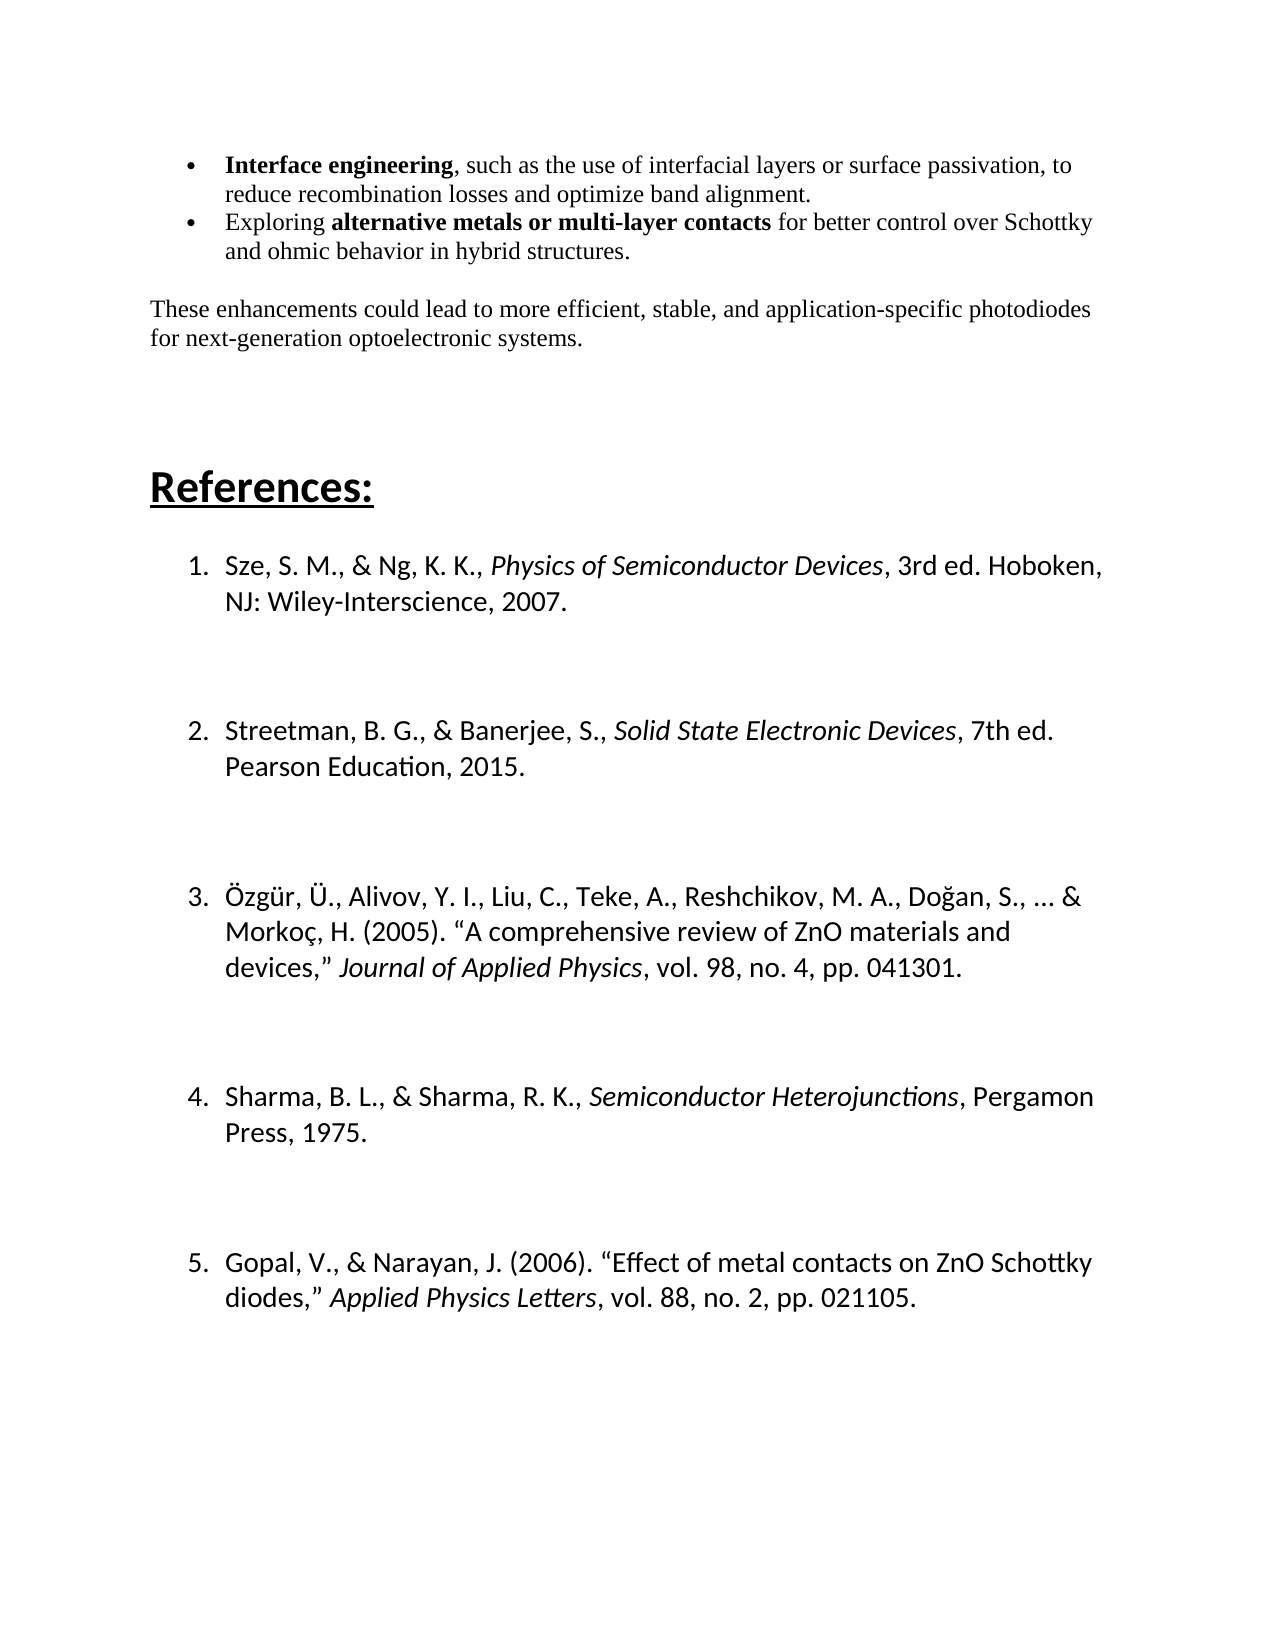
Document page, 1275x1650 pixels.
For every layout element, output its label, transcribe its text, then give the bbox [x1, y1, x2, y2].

list Interface engineering, such as the use of interfacial layers or surface passivation, to reduce recombination losses and optimize band alignment. [187, 150, 1125, 207]
list Gopal, V., & Narayan, J. (2006). “Effect of metal contacts on ZnO Schottky diodes,” Applied Physics Letters, vol. 88, no. 2, pp. 021105. [187, 1244, 1125, 1315]
list Exploring alternative metals or multi-layer contacts for better control over Schottky and ohmic behavior in hybrid structures. [187, 207, 1125, 265]
list Sze, S. M., & Ng, K. K., Physics of Semiconductor Devices, 3rd ed. Hoboken, NJ: Wiley-Interscience, 2007. [187, 547, 1125, 618]
text References: [150, 458, 1125, 514]
list Sharma, B. L., & Sharma, R. K., Semiconductor Heterojunctions, Pergamon Press, 1975. [187, 1078, 1125, 1150]
list Streetman, B. G., & Banerjee, S., Solid State Electronic Devices, 7th ed. Pearson Education, 2015. [187, 712, 1125, 784]
list Özgür, Ü., Alivov, Y. I., Liu, C., Teke, A., Reshchikov, M. A., Doğan, S., ... & Morkoç, H. (2005). “A comprehensive review of ZnO materials and devices,” Journal of Applied Physics, vol. 98, no. 4, pp. 041301. [187, 878, 1125, 984]
text These enhancements could lead to more efficient, stable, and application-specific photodiodes for next-generation optoelectronic systems. [150, 294, 1125, 352]
